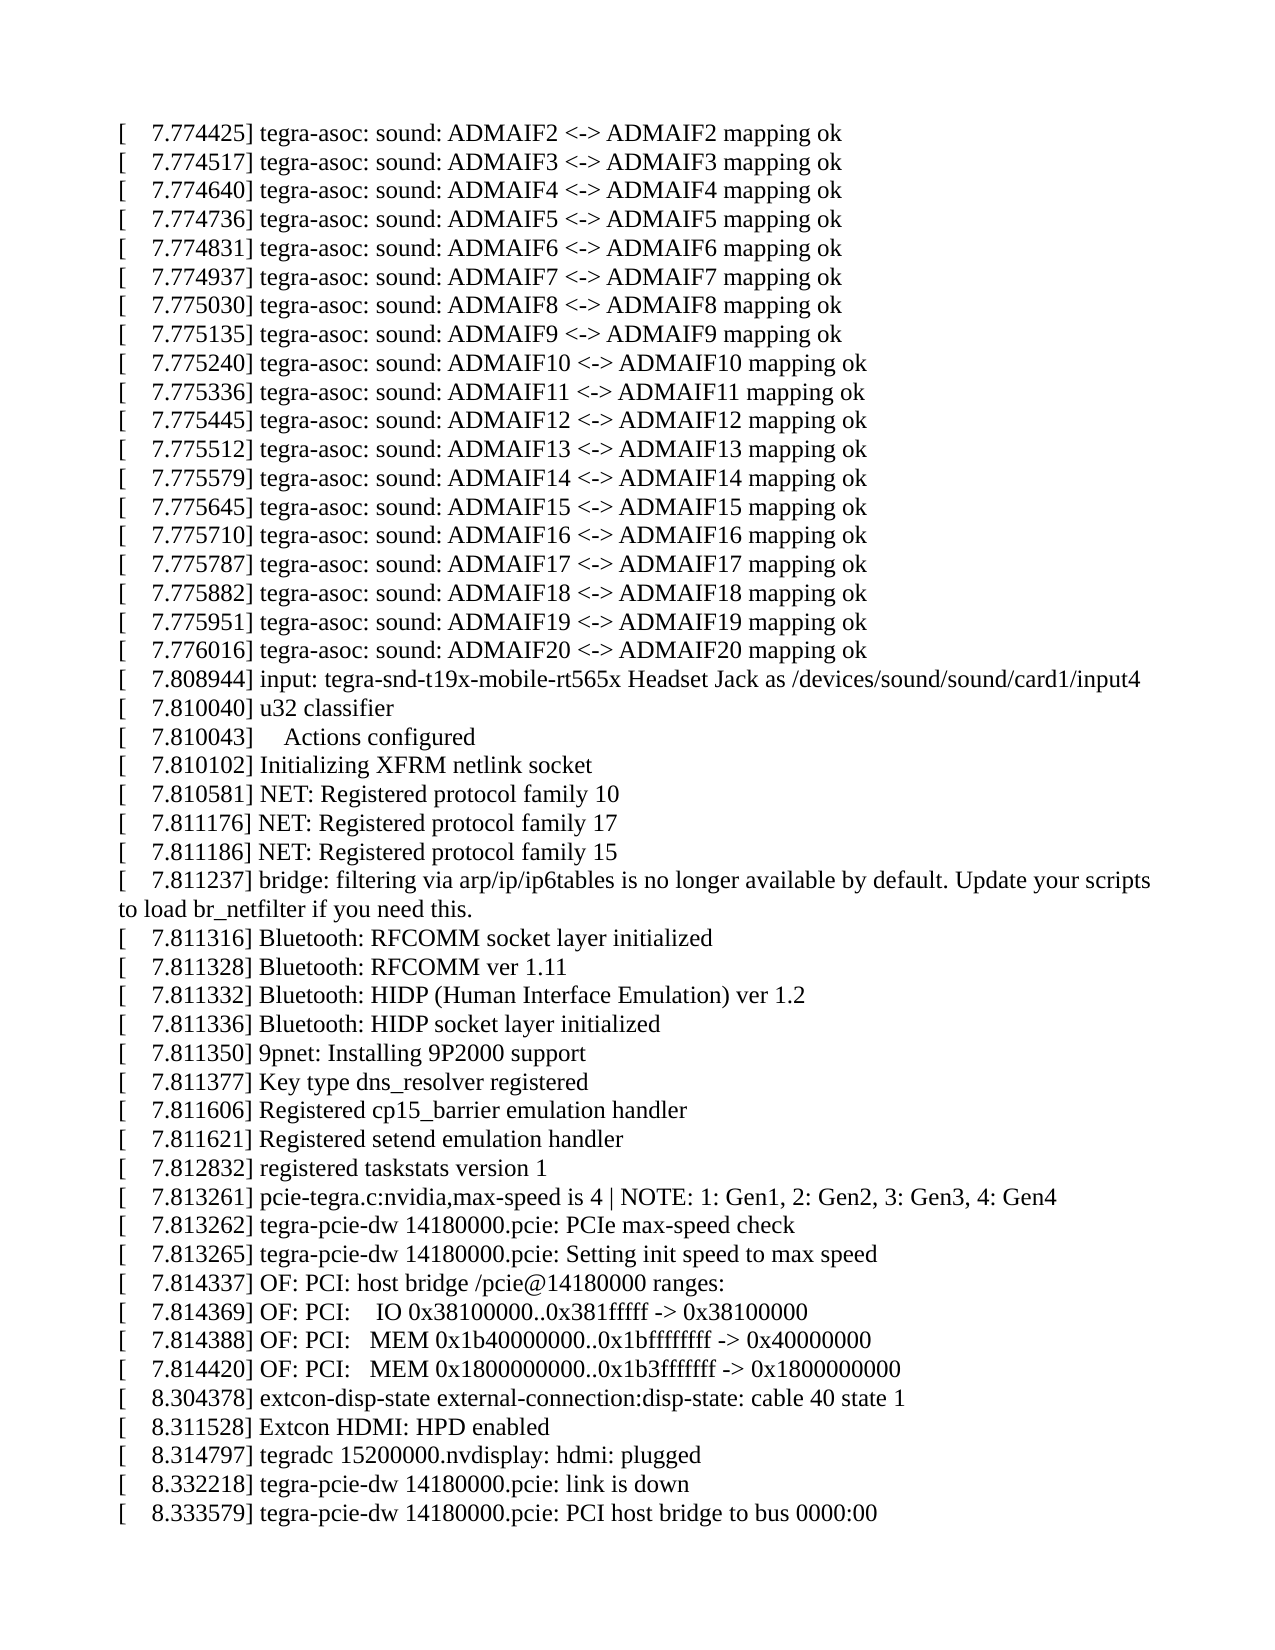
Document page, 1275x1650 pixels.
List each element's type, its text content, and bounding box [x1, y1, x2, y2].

text [ 8.314797] tegradc 15200000.nvdisplay: hdmi: plugged [118, 1441, 1157, 1469]
text [ 7.774640] tegra-asoc: sound: ADMAIF4 <-> ADMAIF4 mapping ok [118, 176, 1157, 204]
text [ 7.808944] input: tegra-snd-t19x-mobile-rt565x Headset Jack as /devices/sound/sound/card1/input4 [118, 664, 1157, 693]
text [ 7.814388] OF: PCI: MEM 0x1b40000000..0x1bffffffff -> 0x40000000 [118, 1326, 1157, 1354]
text [ 7.810102] Initializing XFRM netlink socket [118, 751, 1157, 779]
text [ 7.775579] tegra-asoc: sound: ADMAIF14 <-> ADMAIF14 mapping ok [118, 463, 1157, 492]
text [ 7.811176] NET: Registered protocol family 17 [118, 808, 1157, 837]
text [ 7.811336] Bluetooth: HIDP socket layer initialized [118, 1009, 1157, 1038]
text [ 7.811621] Registered setend emulation handler [118, 1124, 1157, 1153]
text [ 7.775645] tegra-asoc: sound: ADMAIF15 <-> ADMAIF15 mapping ok [118, 492, 1157, 521]
text [ 7.776016] tegra-asoc: sound: ADMAIF20 <-> ADMAIF20 mapping ok [118, 636, 1157, 664]
text [ 7.775240] tegra-asoc: sound: ADMAIF10 <-> ADMAIF10 mapping ok [118, 348, 1157, 377]
text [ 7.814420] OF: PCI: MEM 0x1800000000..0x1b3fffffff -> 0x1800000000 [118, 1354, 1157, 1383]
text [ 7.775445] tegra-asoc: sound: ADMAIF12 <-> ADMAIF12 mapping ok [118, 406, 1157, 434]
text [ 7.775512] tegra-asoc: sound: ADMAIF13 <-> ADMAIF13 mapping ok [118, 434, 1157, 463]
text [ 7.775882] tegra-asoc: sound: ADMAIF18 <-> ADMAIF18 mapping ok [118, 578, 1157, 607]
text [ 7.811186] NET: Registered protocol family 15 [118, 837, 1157, 866]
text [ 7.813262] tegra-pcie-dw 14180000.pcie: PCIe max-speed check [118, 1211, 1157, 1239]
text [ 7.814369] OF: PCI: IO 0x38100000..0x381fffff -> 0x38100000 [118, 1297, 1157, 1326]
text [ 7.775787] tegra-asoc: sound: ADMAIF17 <-> ADMAIF17 mapping ok [118, 549, 1157, 578]
text [ 7.813261] pcie-tegra.c:nvidia,max-speed is 4 | NOTE: 1: Gen1, 2: Gen2, 3: Gen3, 4: Gen4 [118, 1182, 1157, 1211]
text [ 7.774831] tegra-asoc: sound: ADMAIF6 <-> ADMAIF6 mapping ok [118, 233, 1157, 262]
text [ 7.774425] tegra-asoc: sound: ADMAIF2 <-> ADMAIF2 mapping ok [118, 118, 1157, 147]
text [ 7.810040] u32 classifier [118, 693, 1157, 722]
text [ 7.811332] Bluetooth: HIDP (Human Interface Emulation) ver 1.2 [118, 981, 1157, 1009]
text [ 7.775030] tegra-asoc: sound: ADMAIF8 <-> ADMAIF8 mapping ok [118, 291, 1157, 319]
text [ 8.333579] tegra-pcie-dw 14180000.pcie: PCI host bridge to bus 0000:00 [118, 1498, 1157, 1527]
text [ 8.311528] Extcon HDMI: HPD enabled [118, 1412, 1157, 1441]
text [ 8.332218] tegra-pcie-dw 14180000.pcie: link is down [118, 1469, 1157, 1498]
text [ 7.774517] tegra-asoc: sound: ADMAIF3 <-> ADMAIF3 mapping ok [118, 147, 1157, 176]
text [ 7.813265] tegra-pcie-dw 14180000.pcie: Setting init speed to max speed [118, 1239, 1157, 1268]
text [ 7.775951] tegra-asoc: sound: ADMAIF19 <-> ADMAIF19 mapping ok [118, 607, 1157, 636]
text [ 7.810043] Actions configured [118, 722, 1157, 751]
text [ 7.775336] tegra-asoc: sound: ADMAIF11 <-> ADMAIF11 mapping ok [118, 377, 1157, 406]
text [ 7.774736] tegra-asoc: sound: ADMAIF5 <-> ADMAIF5 mapping ok [118, 204, 1157, 233]
text [ 8.304378] extcon-disp-state external-connection:disp-state: cable 40 state 1 [118, 1383, 1157, 1412]
text [ 7.810581] NET: Registered protocol family 10 [118, 779, 1157, 808]
text [ 7.811377] Key type dns_resolver registered [118, 1067, 1157, 1096]
text [ 7.774937] tegra-asoc: sound: ADMAIF7 <-> ADMAIF7 mapping ok [118, 262, 1157, 291]
text [ 7.812832] registered taskstats version 1 [118, 1153, 1157, 1182]
text [ 7.775710] tegra-asoc: sound: ADMAIF16 <-> ADMAIF16 mapping ok [118, 521, 1157, 549]
text [ 7.811606] Registered cp15_barrier emulation handler [118, 1096, 1157, 1124]
text [ 7.811237] bridge: filtering via arp/ip/ip6tables is no longer available by default. Update your scripts to load br_netfilter if you need this. [118, 866, 1157, 923]
text [ 7.775135] tegra-asoc: sound: ADMAIF9 <-> ADMAIF9 mapping ok [118, 319, 1157, 348]
text [ 7.814337] OF: PCI: host bridge /pcie@14180000 ranges: [118, 1268, 1157, 1297]
text [ 7.811316] Bluetooth: RFCOMM socket layer initialized [118, 923, 1157, 952]
text [ 7.811328] Bluetooth: RFCOMM ver 1.11 [118, 952, 1157, 981]
text [ 7.811350] 9pnet: Installing 9P2000 support [118, 1038, 1157, 1067]
